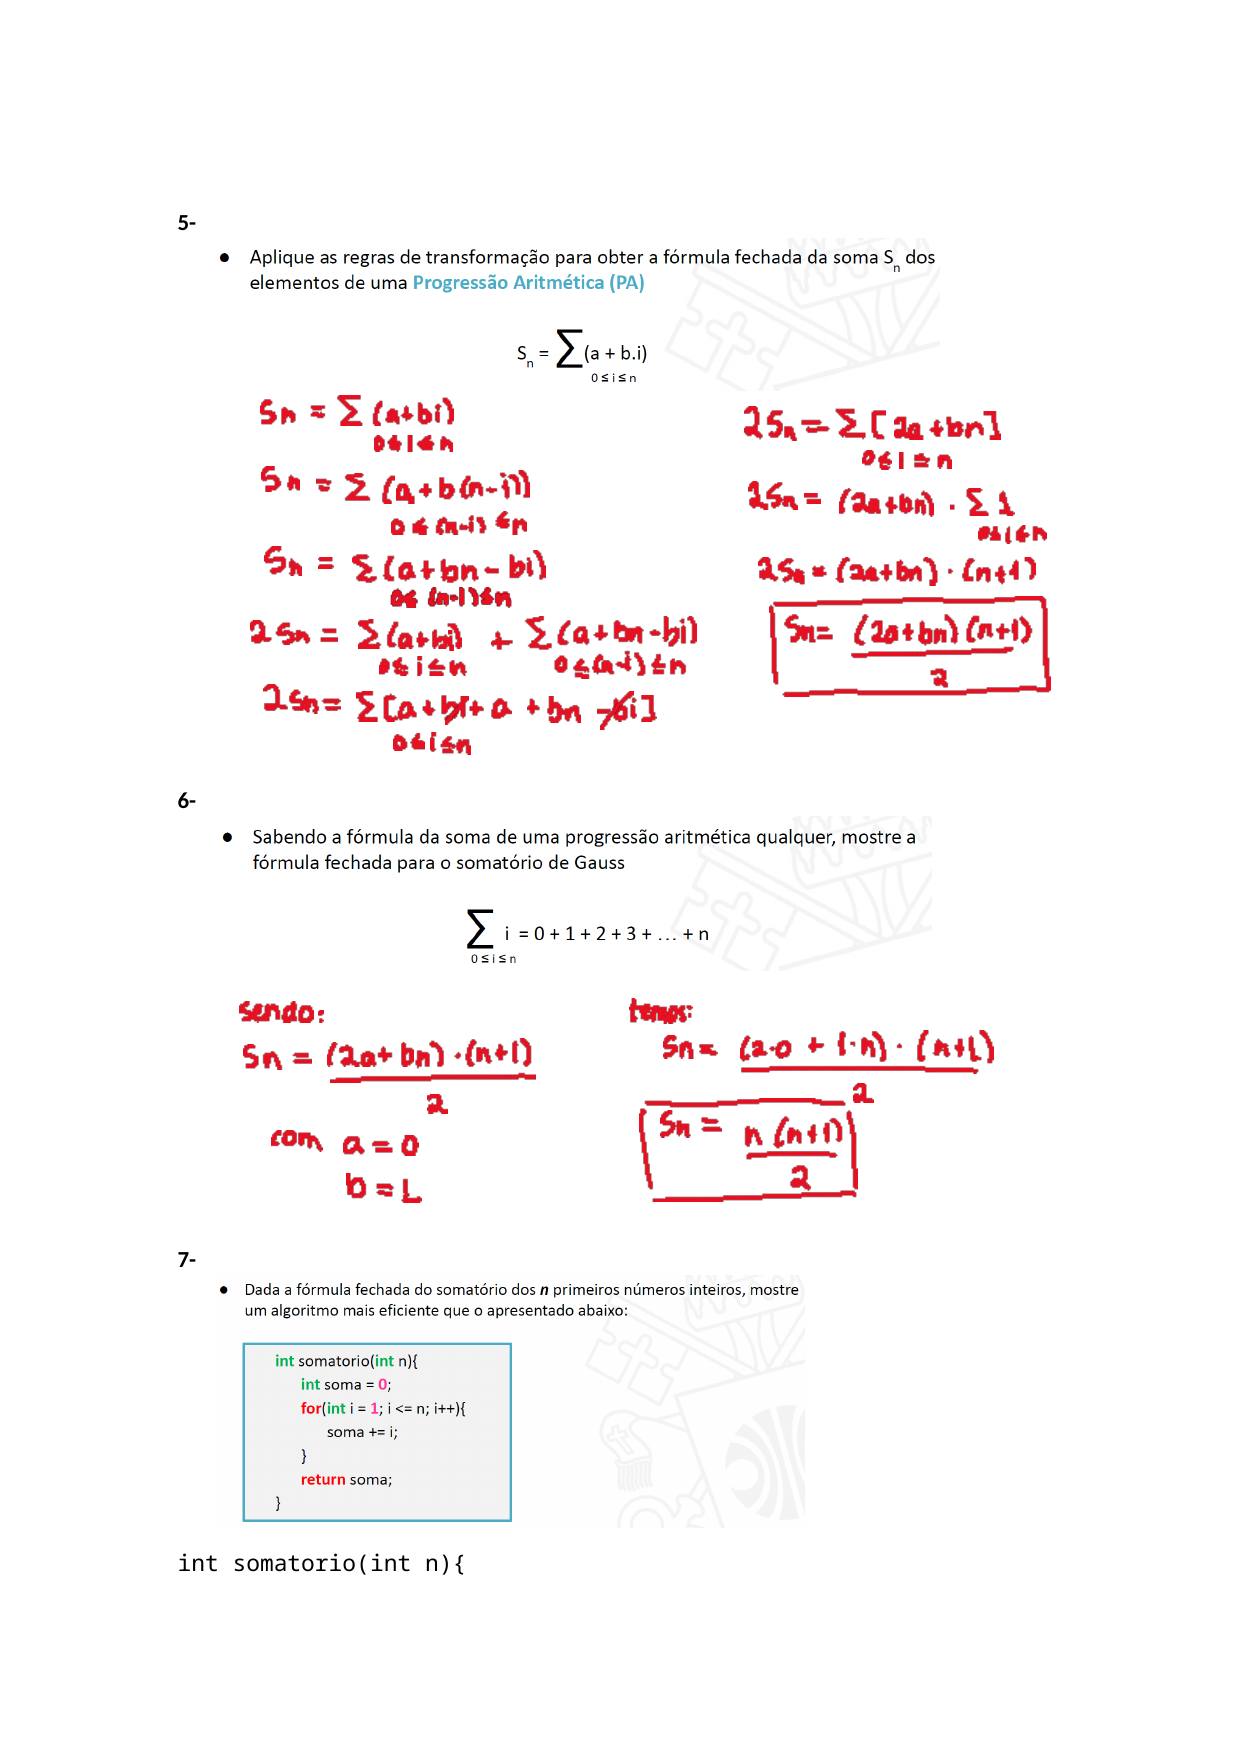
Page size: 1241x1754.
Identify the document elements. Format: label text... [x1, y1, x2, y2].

picture [899, 452, 952, 469]
picture [343, 1135, 419, 1156]
picture [374, 435, 453, 452]
picture [894, 411, 1001, 440]
picture [214, 1275, 806, 1528]
picture [346, 1173, 422, 1203]
picture [318, 1010, 324, 1023]
picture [491, 616, 697, 679]
picture [239, 1001, 314, 1023]
picture [629, 998, 693, 1024]
picture [527, 696, 581, 723]
picture [427, 1094, 448, 1114]
picture [639, 1083, 874, 1202]
picture [393, 733, 425, 751]
picture [950, 488, 1015, 516]
picture [352, 550, 546, 608]
picture [769, 596, 1051, 697]
picture [379, 656, 467, 676]
picture [214, 238, 940, 391]
picture [748, 481, 798, 510]
picture [744, 406, 886, 441]
picture [318, 557, 334, 569]
picture [260, 395, 454, 426]
picture [663, 1035, 718, 1059]
picture [597, 691, 657, 730]
picture [430, 732, 471, 755]
picture [396, 470, 530, 504]
picture [327, 1038, 536, 1083]
picture [356, 691, 512, 725]
picture [740, 1030, 994, 1074]
picture [804, 493, 821, 504]
picture [264, 546, 302, 576]
text int somatorio(int n){ [177, 1547, 1063, 1578]
picture [358, 619, 462, 651]
picture [839, 488, 934, 517]
picture [271, 1130, 323, 1152]
picture [978, 525, 1047, 544]
picture [758, 557, 1036, 586]
picture [214, 816, 932, 971]
picture [250, 620, 338, 645]
picture [243, 1044, 312, 1070]
picture [261, 466, 300, 492]
picture [316, 473, 395, 504]
picture [263, 684, 341, 714]
picture [862, 450, 892, 470]
picture [391, 511, 527, 535]
